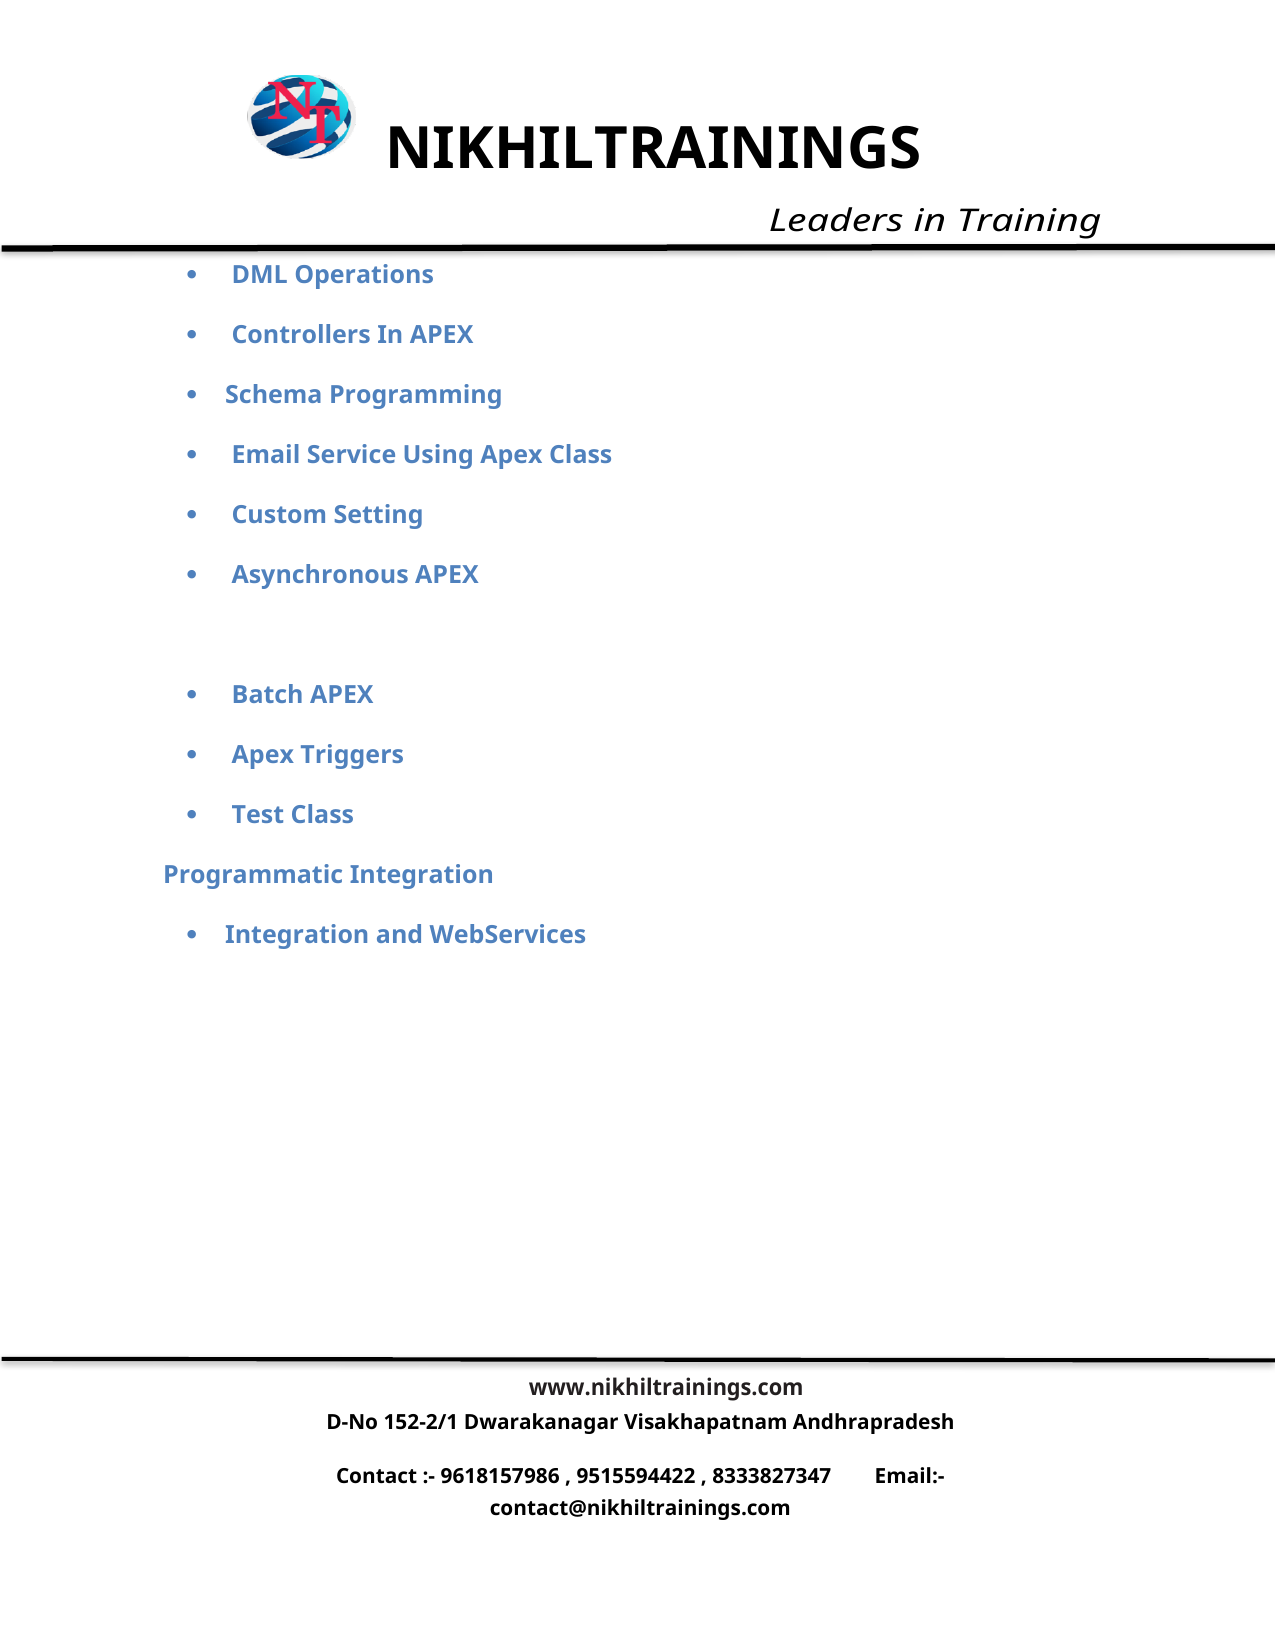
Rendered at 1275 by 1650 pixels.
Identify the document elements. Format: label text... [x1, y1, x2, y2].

subtitle Custom Setting [187, 497, 1125, 531]
subtitle Programmatic Integration [150, 857, 1125, 891]
subtitle Asynchronous APEX [187, 557, 1125, 591]
subtitle Batch APEX [187, 677, 1125, 711]
subtitle Apex Triggers [187, 737, 1125, 771]
subtitle DML Operations [187, 257, 1125, 291]
subtitle Integration and WebServices [187, 917, 1125, 951]
subtitle Schema Programming [187, 377, 1125, 411]
picture [215, 75, 386, 169]
subtitle Controllers In APEX [187, 317, 1125, 351]
subtitle Test Class [187, 797, 1125, 831]
subtitle Email Service Using Apex Class [187, 437, 1125, 471]
